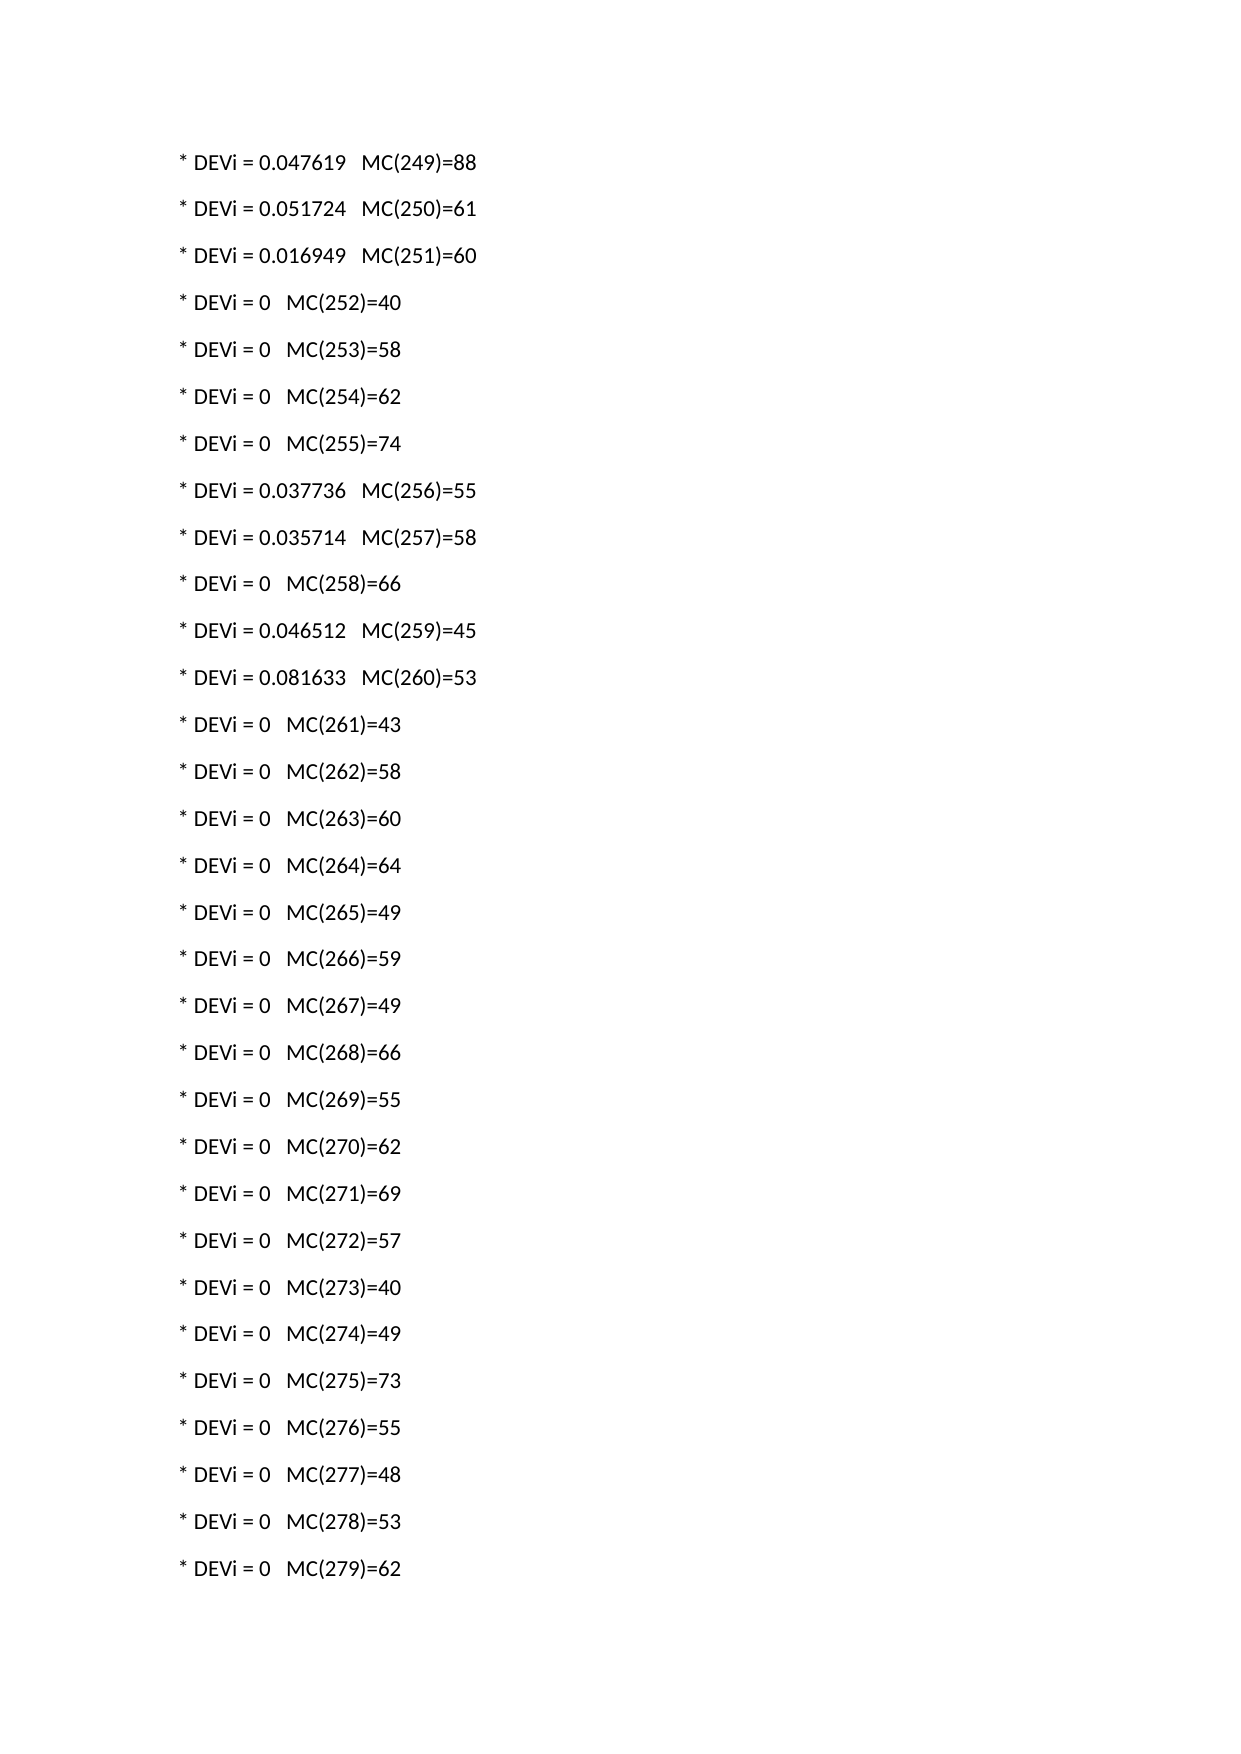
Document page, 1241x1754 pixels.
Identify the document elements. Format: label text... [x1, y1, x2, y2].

text * DEVi = 0 MC(273)=40 [177, 1273, 1063, 1301]
text * DEVi = 0 MC(275)=73 [177, 1366, 1063, 1394]
text * DEVi = 0.051724 MC(250)=61 [177, 194, 1063, 222]
text * DEVi = 0 MC(270)=62 [177, 1132, 1063, 1160]
text * DEVi = 0 MC(258)=66 [177, 569, 1063, 597]
text * DEVi = 0 MC(277)=48 [177, 1460, 1063, 1488]
text * DEVi = 0.081633 MC(260)=53 [177, 663, 1063, 691]
text * DEVi = 0 MC(266)=59 [177, 944, 1063, 972]
text * DEVi = 0 MC(276)=55 [177, 1413, 1063, 1441]
text * DEVi = 0 MC(272)=57 [177, 1226, 1063, 1254]
text * DEVi = 0 MC(268)=66 [177, 1038, 1063, 1066]
text * DEVi = 0 MC(252)=40 [177, 288, 1063, 316]
text * DEVi = 0 MC(254)=62 [177, 382, 1063, 410]
text * DEVi = 0 MC(253)=58 [177, 335, 1063, 363]
text * DEVi = 0 MC(265)=49 [177, 898, 1063, 926]
text * DEVi = 0 MC(261)=43 [177, 710, 1063, 738]
text * DEVi = 0.046512 MC(259)=45 [177, 616, 1063, 644]
text * DEVi = 0.016949 MC(251)=60 [177, 241, 1063, 269]
text * DEVi = 0 MC(262)=58 [177, 757, 1063, 785]
text * DEVi = 0 MC(278)=53 [177, 1507, 1063, 1535]
text * DEVi = 0 MC(269)=55 [177, 1085, 1063, 1113]
text * DEVi = 0.035714 MC(257)=58 [177, 523, 1063, 551]
text * DEVi = 0 MC(267)=49 [177, 991, 1063, 1019]
text * DEVi = 0 MC(279)=62 [177, 1554, 1063, 1582]
text * DEVi = 0.047619 MC(249)=88 [177, 148, 1063, 176]
text * DEVi = 0 MC(263)=60 [177, 804, 1063, 832]
text * DEVi = 0 MC(255)=74 [177, 429, 1063, 457]
text * DEVi = 0 MC(271)=69 [177, 1179, 1063, 1207]
text * DEVi = 0.037736 MC(256)=55 [177, 476, 1063, 504]
text * DEVi = 0 MC(264)=64 [177, 851, 1063, 879]
text * DEVi = 0 MC(274)=49 [177, 1319, 1063, 1347]
